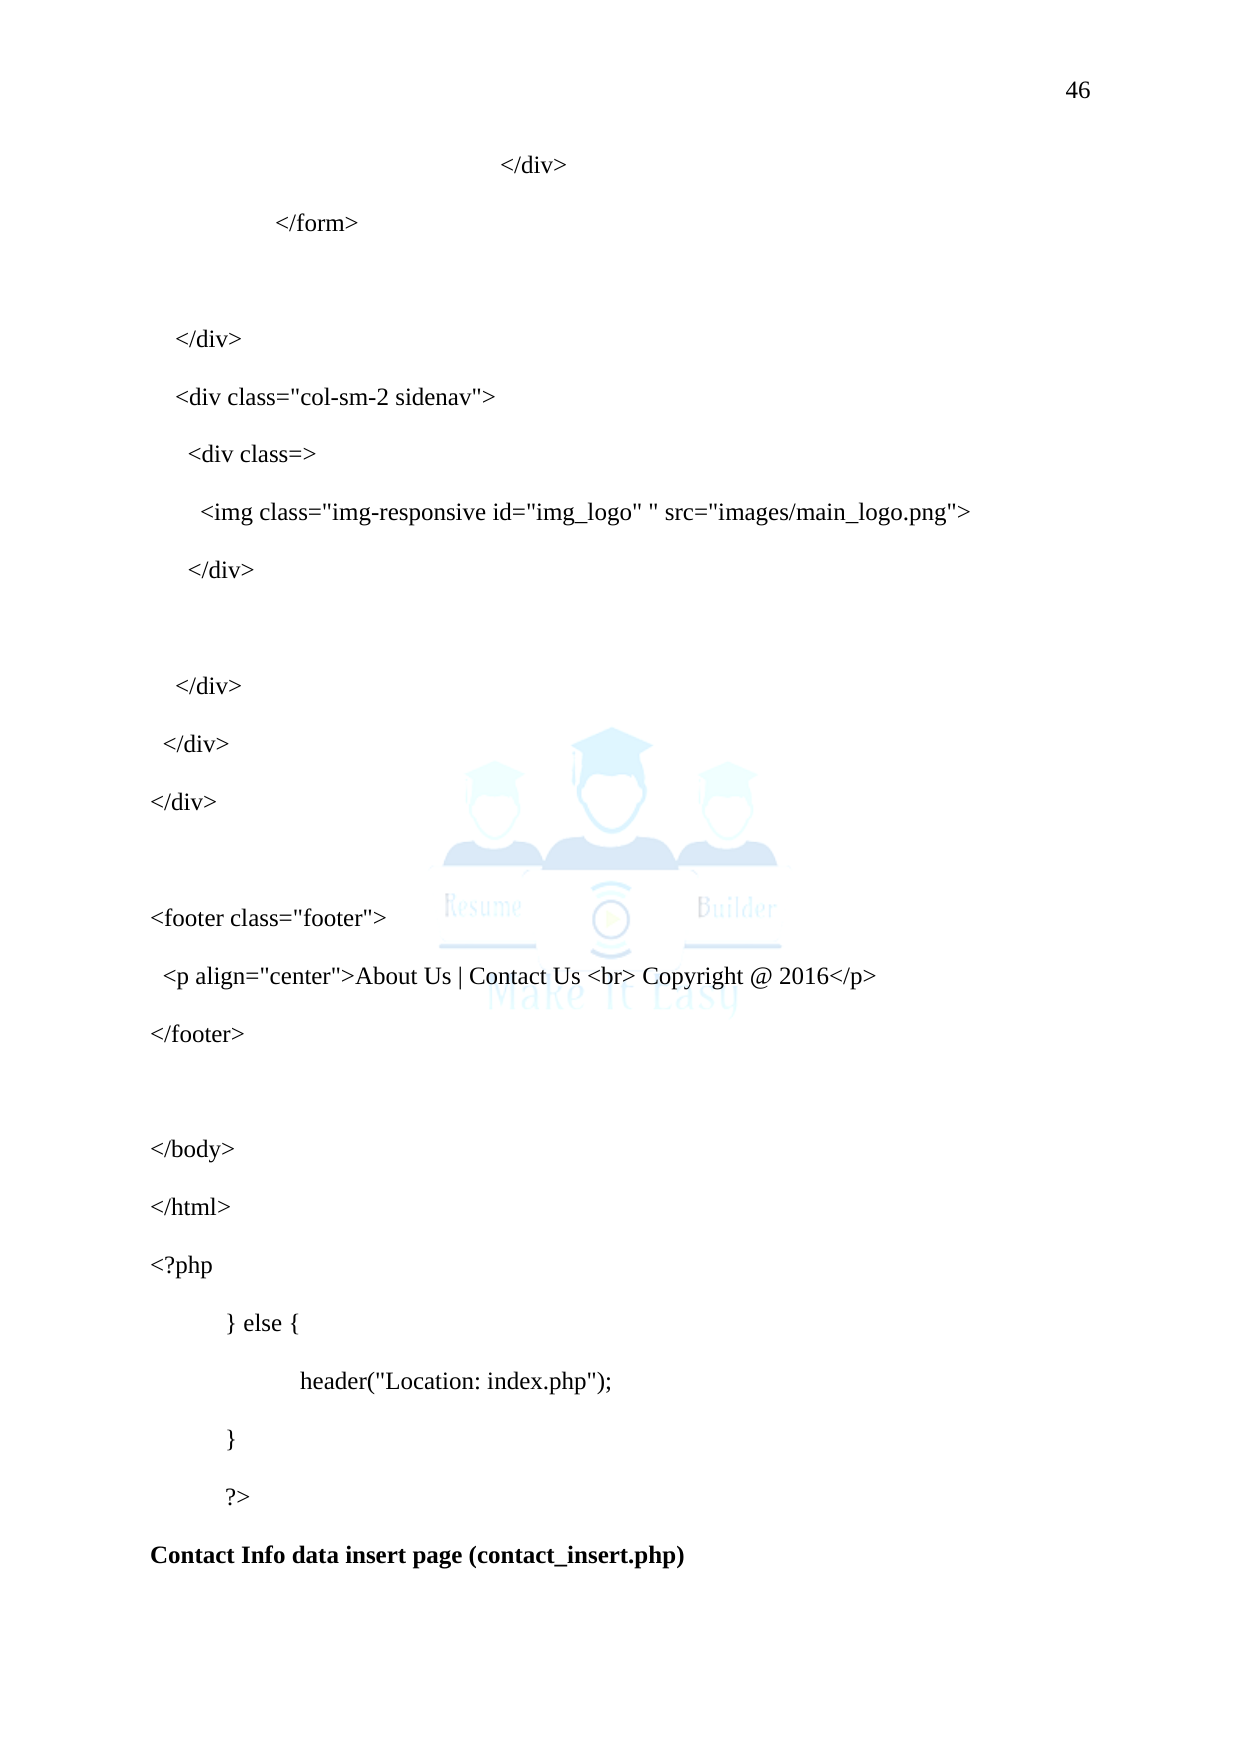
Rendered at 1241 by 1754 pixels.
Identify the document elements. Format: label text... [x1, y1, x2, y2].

text </div> [150, 729, 1090, 758]
text </form> [150, 208, 1090, 237]
text } else { [150, 1308, 1090, 1337]
text <p align="center">About Us | Contact Us <br> Copyright @ 2016</p> [150, 961, 1090, 989]
text </div> [150, 150, 1090, 179]
text <div class=> [150, 439, 1090, 468]
text <?php [150, 1250, 1090, 1279]
text } [150, 1424, 1090, 1453]
text Contact Info data insert page (contact_insert.php) [150, 1540, 1090, 1569]
text <footer class="footer"> [150, 903, 1090, 932]
text <img class="img-responsive id="img_logo" " src="images/main_logo.png"> [150, 497, 1090, 526]
text header("Location: index.php"); [150, 1366, 1090, 1395]
text </footer> [150, 1019, 1090, 1047]
text </div> [150, 787, 1090, 816]
text </div> [150, 555, 1090, 584]
text </div> [150, 671, 1090, 700]
text ?> [150, 1482, 1090, 1511]
text </body> [150, 1134, 1090, 1163]
text </div> [150, 324, 1090, 352]
text <div class="col-sm-2 sidenav"> [150, 382, 1090, 410]
text </html> [150, 1192, 1090, 1221]
